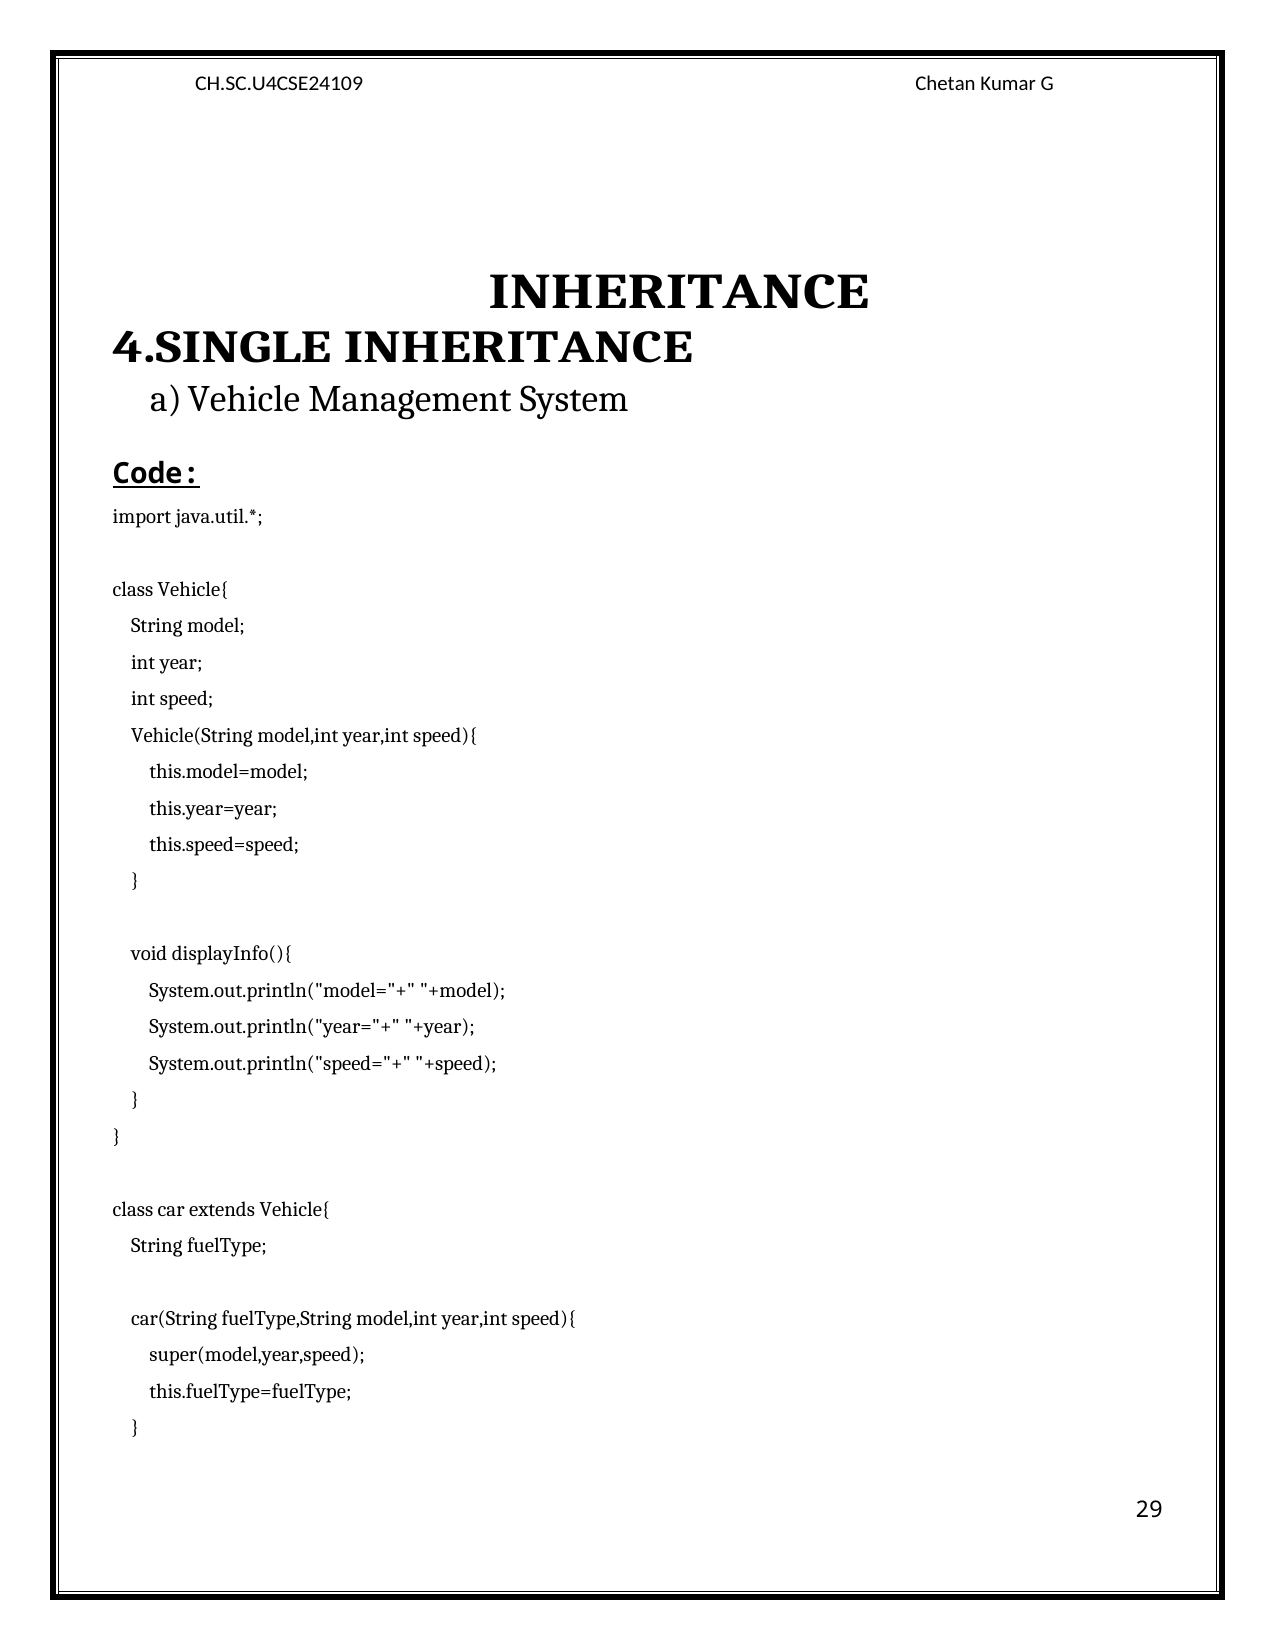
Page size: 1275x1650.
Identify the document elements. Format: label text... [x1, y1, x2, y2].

text } [112, 1088, 1162, 1112]
text class car extends Vehicle{ [112, 1197, 1162, 1221]
text int speed; [112, 687, 1162, 711]
text this.model=model; [112, 760, 1162, 784]
text this.year=year; [112, 796, 1162, 820]
text System.out.println("speed="+" "+speed); [112, 1051, 1162, 1075]
text car(String fuelType,String model,int year,int speed){ [112, 1307, 1162, 1331]
text } [112, 1124, 1162, 1148]
text class Vehicle{ [112, 577, 1162, 601]
text import java.util.*; [112, 504, 1162, 528]
text Code: [112, 452, 1162, 492]
text System.out.println("model="+" "+model); [112, 978, 1162, 1002]
subtitle Vehicle Management System [150, 378, 1162, 421]
text } [112, 869, 1162, 893]
subtitle 4.SINGLE INHERITANCE [112, 321, 1162, 374]
text System.out.println("year="+" "+year); [112, 1015, 1162, 1039]
text Vehicle(String model,int year,int speed){ [112, 723, 1162, 747]
text this.speed=speed; [112, 833, 1162, 857]
text String fuelType; [112, 1234, 1162, 1258]
text int year; [112, 650, 1162, 674]
text } [112, 1416, 1162, 1440]
text String model; [112, 614, 1162, 638]
text super(model,year,speed); [112, 1343, 1162, 1367]
text this.fuelType=fuelType; [112, 1379, 1162, 1403]
text void displayInfo(){ [112, 942, 1162, 966]
subtitle INHERITANCE [195, 263, 1162, 321]
